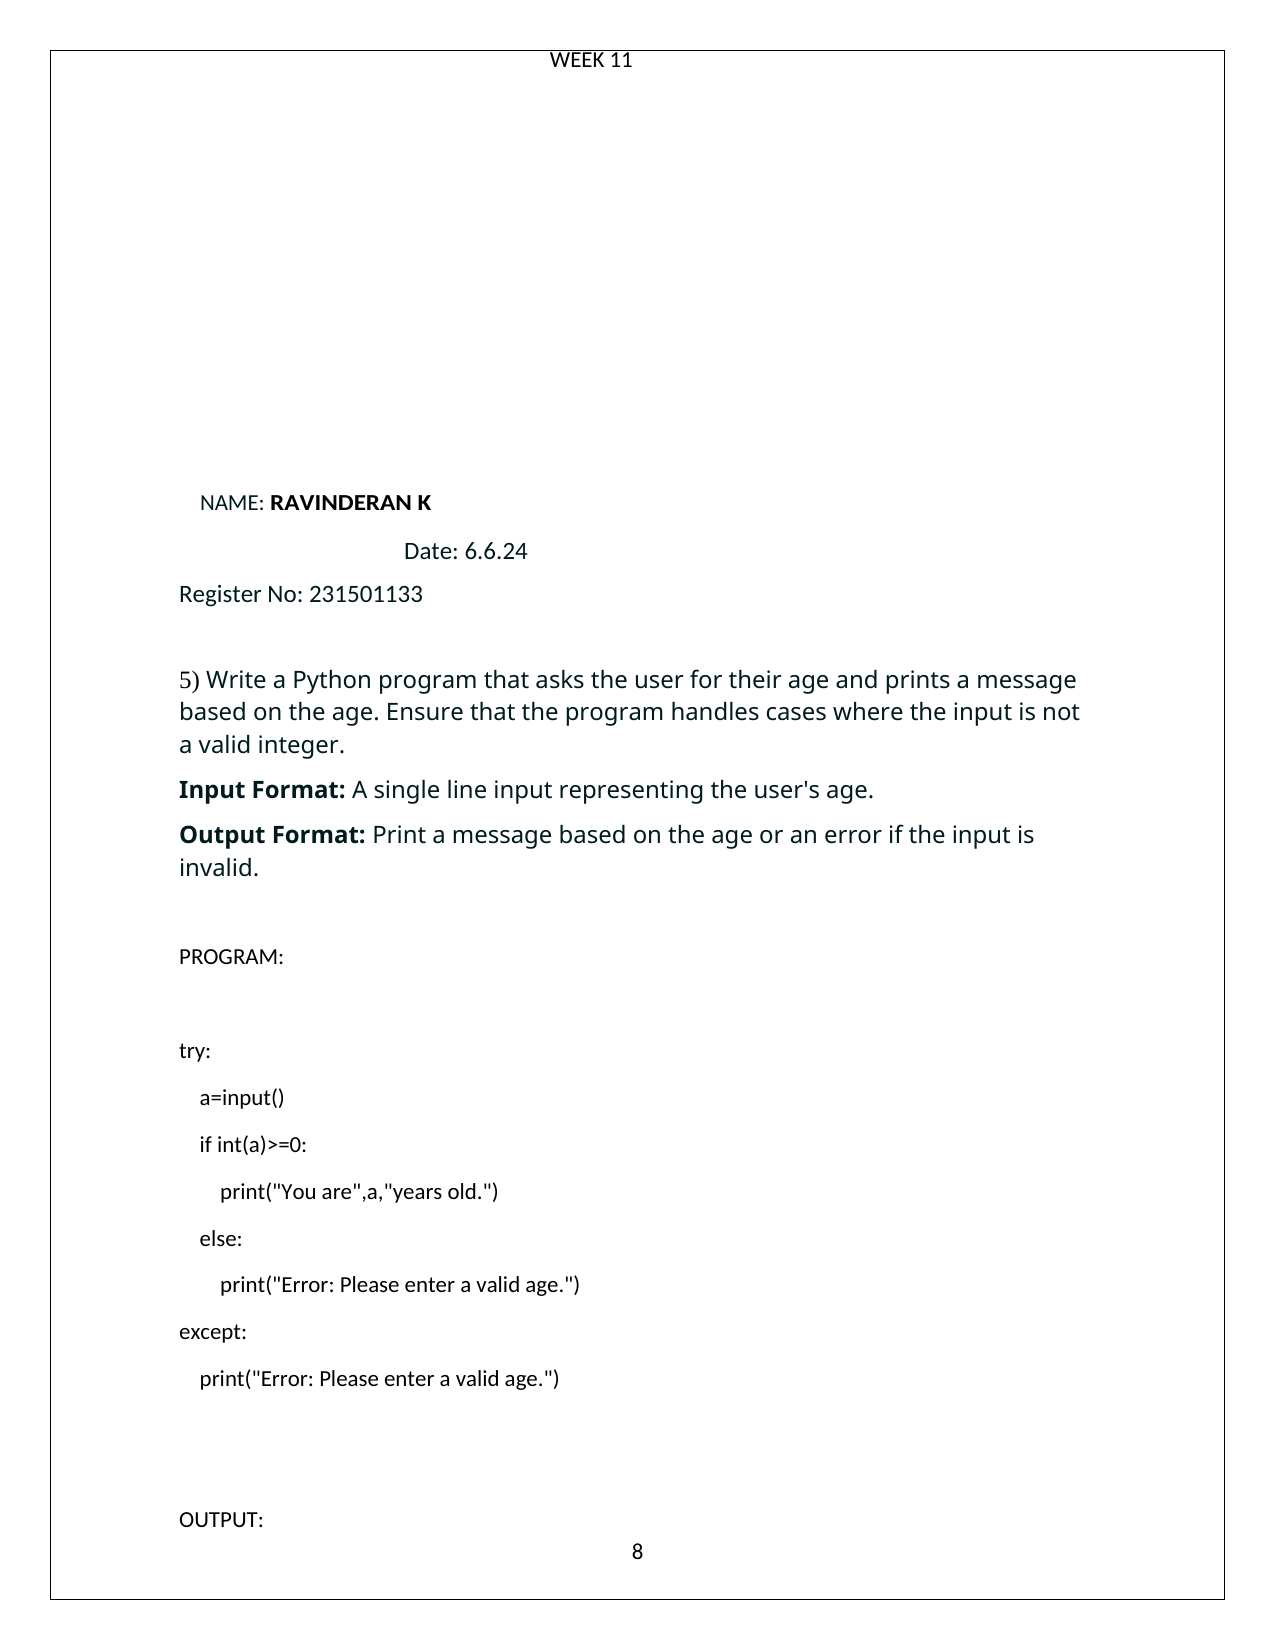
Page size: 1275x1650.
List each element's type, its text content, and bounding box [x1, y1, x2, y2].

text else: [179, 1224, 1096, 1252]
text Input Format: A single line input representing the user's age. [179, 773, 1096, 805]
text print("Error: Please enter a valid age.") [179, 1364, 1096, 1392]
text PROGRAM: [179, 942, 1096, 971]
text Output Format: Print a message based on the age or an error if the input is invalid. [179, 818, 1096, 883]
text except: [179, 1317, 1096, 1346]
text try: [179, 1036, 1096, 1064]
text 5) Write a Python program that asks the user for their age and prints a message based on the age. Ensure that the program handles cases where the input is not a valid integer. [179, 662, 1096, 760]
text NAME: RAVINDERAN K [200, 488, 1096, 516]
text Date: 6.6.24 [179, 535, 1096, 566]
text Register No: 231501133 [179, 578, 1096, 609]
text a=input() [179, 1083, 1096, 1111]
text print("Error: Please enter a valid age.") [179, 1271, 1096, 1299]
text if int(a)>=0: [179, 1130, 1096, 1158]
text OUTPUT: [179, 1505, 1096, 1533]
text print("You are",a,"years old.") [179, 1177, 1096, 1205]
